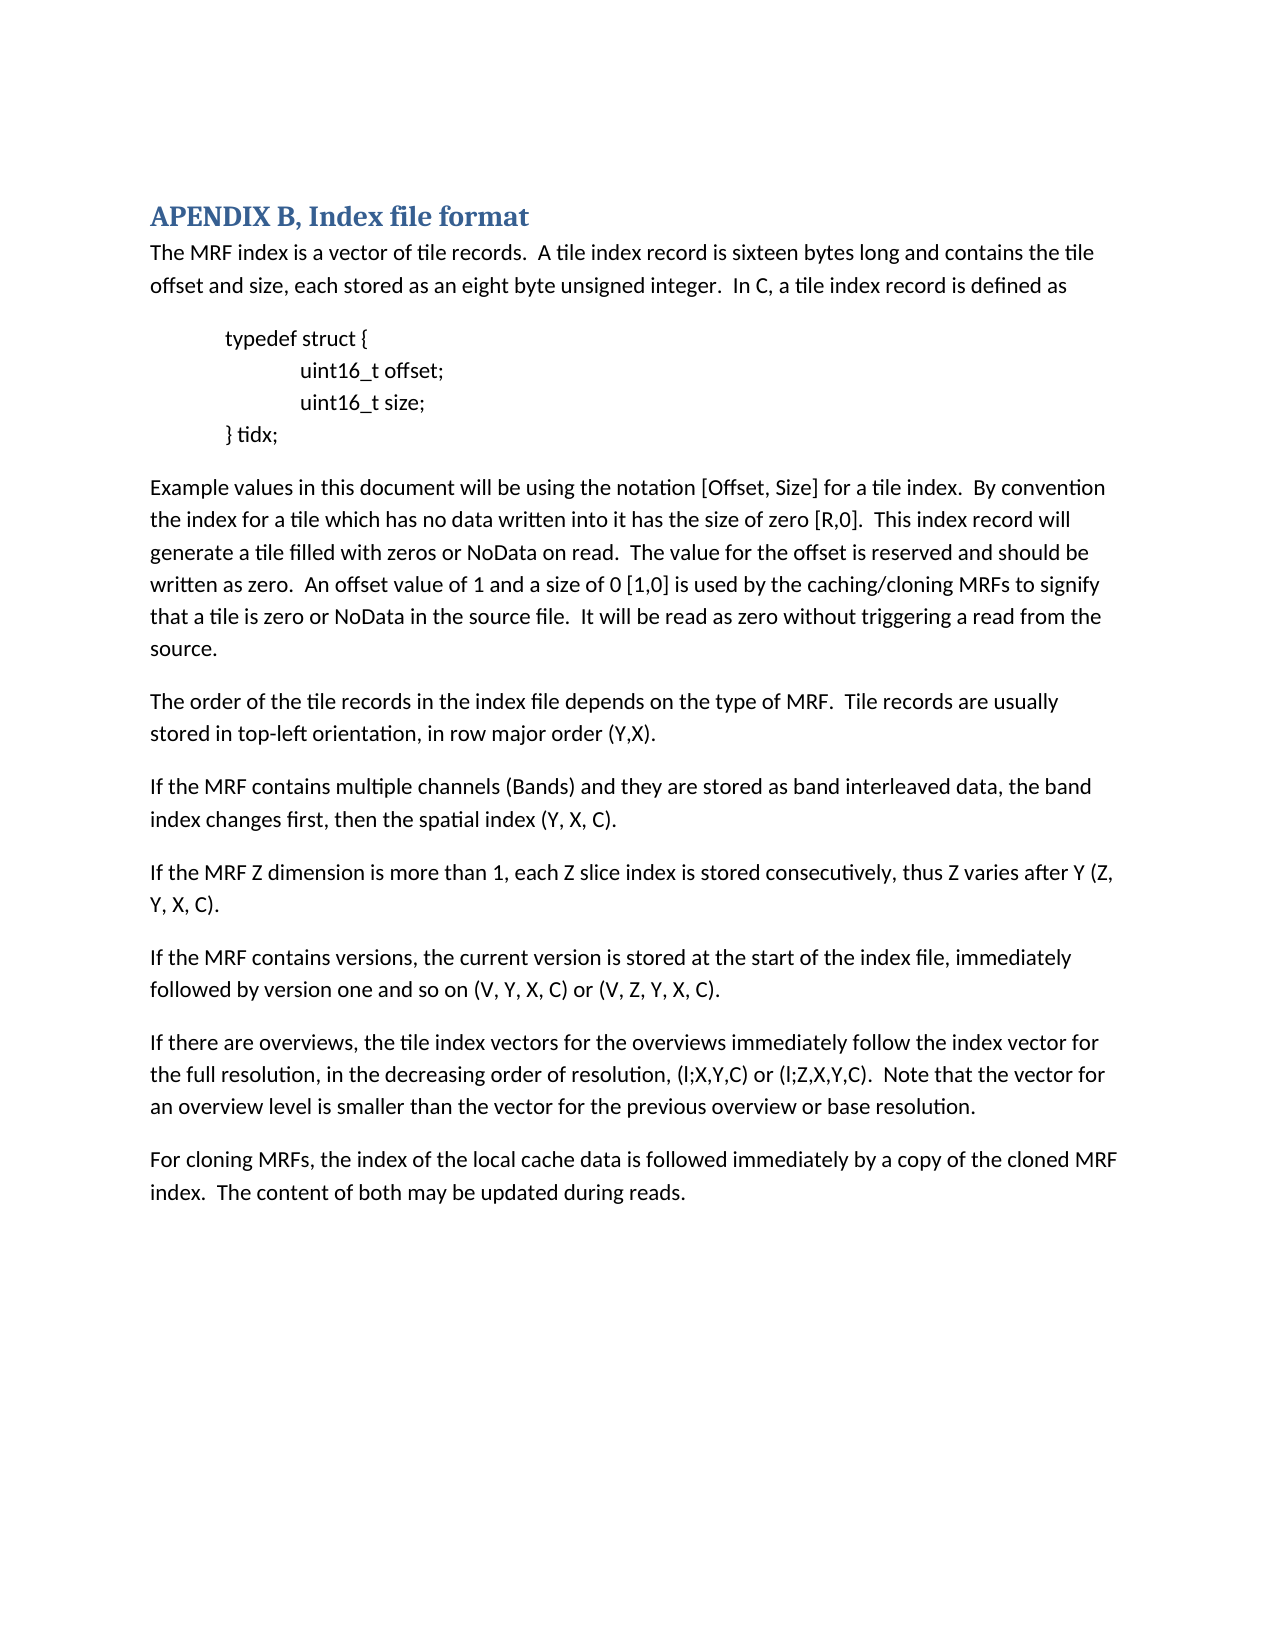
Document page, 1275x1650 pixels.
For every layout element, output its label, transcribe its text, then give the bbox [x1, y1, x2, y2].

text If there are overviews, the tile index vectors for the overviews immediately follow the index vector for the full resolution, in the decreasing order of resolution, (l;X,Y,C) or (l;Z,X,Y,C). Note that the vector for an overview level is smaller than the vector for the previous overview or base resolution. [150, 1028, 1125, 1121]
text For cloning MRFs, the index of the local cache data is followed immediately by a copy of the cloned MRF index. The content of both may be updated during reads. [150, 1146, 1125, 1206]
text If the MRF Z dimension is more than 1, each Z slice index is stored consecutively, thus Z varies after Y (Z, Y, X, C). [150, 858, 1125, 918]
text Example values in this document will be using the notation [Offset, Size] for a tile index. By convention the index for a tile which has no data written into it has the size of zero [R,0]. This index record will generate a tile filled with zeros or NoData on read. The value for the offset is reserved and should be written as zero. An offset value of 1 and a size of 0 [1,0] is used by the caching/cloning MRFs to signify that a tile is zero or NoData in the source file. It will be read as zero without triggering a read from the source. [150, 473, 1125, 662]
text If the MRF contains multiple channels (Bands) and they are stored as band interleaved data, the band index changes first, then the spatial index (Y, X, C). [150, 772, 1125, 833]
list } tidx; [225, 420, 1125, 448]
list uint16_t offset; [225, 356, 1125, 384]
subtitle APENDIX B, Index file format [150, 200, 1125, 233]
text The MRF index is a vector of tile records. A tile index record is sixteen bytes long and contains the tile offset and size, each stored as an eight byte unsigned integer. In C, a tile index record is defined as [150, 238, 1125, 299]
text If the MRF contains versions, the current version is stored at the start of the index file, immediately followed by version one and so on (V, Y, X, C) or (V, Z, Y, X, C). [150, 943, 1125, 1003]
list uint16_t size; [225, 388, 1125, 416]
text The order of the tile records in the index file depends on the type of MRF. Tile records are usually stored in top-left orientation, in row major order (Y,X). [150, 687, 1125, 747]
list typedef struct { [225, 324, 1125, 352]
